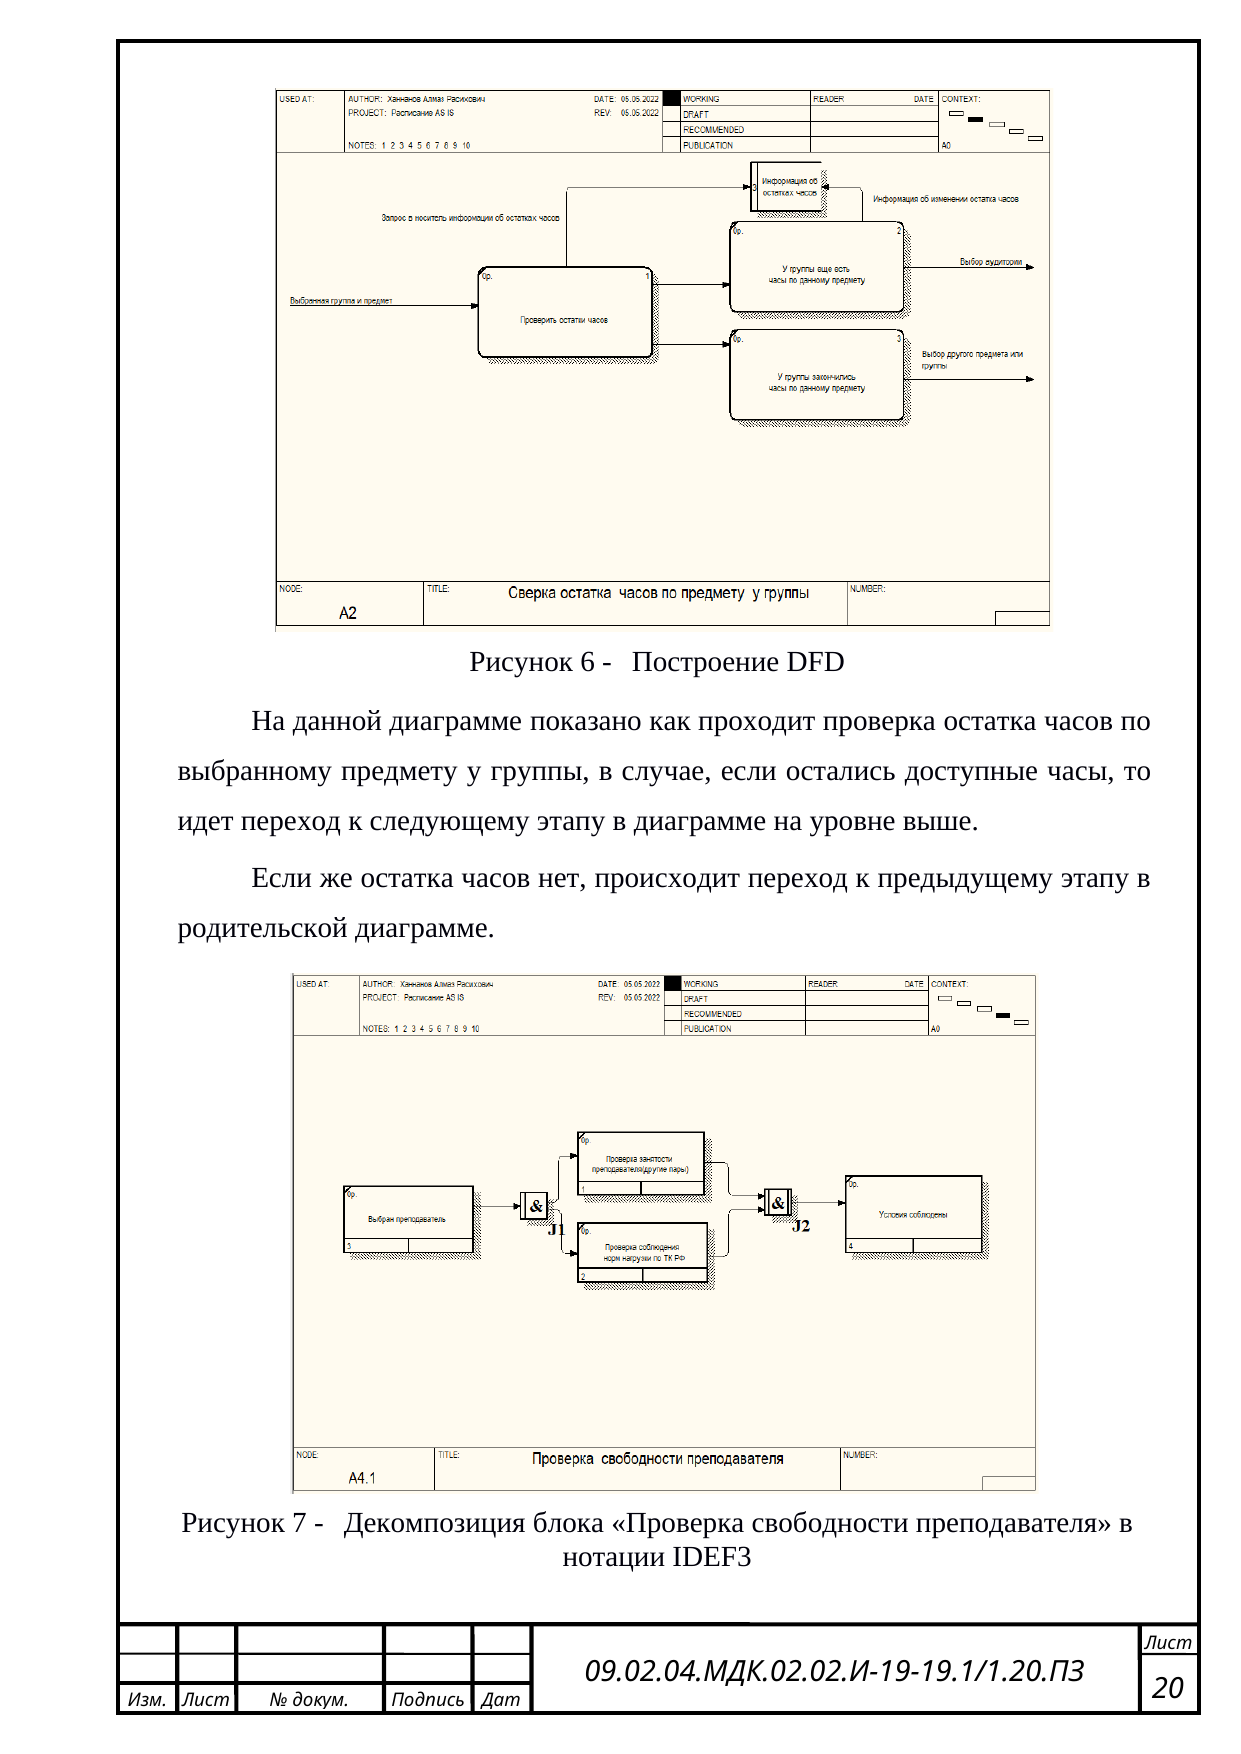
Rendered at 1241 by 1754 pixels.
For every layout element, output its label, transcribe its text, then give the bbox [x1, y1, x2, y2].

text Если же остатка часов нет, происходит переход к предыдущему этапу в родительской диаграмме. [177, 860, 1152, 944]
picture [290, 973, 1039, 1494]
text Построение DFD [177, 644, 1137, 678]
text На данной диаграмме показано как проходит проверка остатка часов по выбранному предмету у группы, в случае, если остались доступные часы, то идет переход к следующему этапу в диаграмме на уровне выше. [177, 703, 1152, 837]
picture [275, 88, 1054, 632]
text Декомпозиция блока «Проверка свободности преподавателя» в нотации IDEF3 [177, 1506, 1137, 1573]
